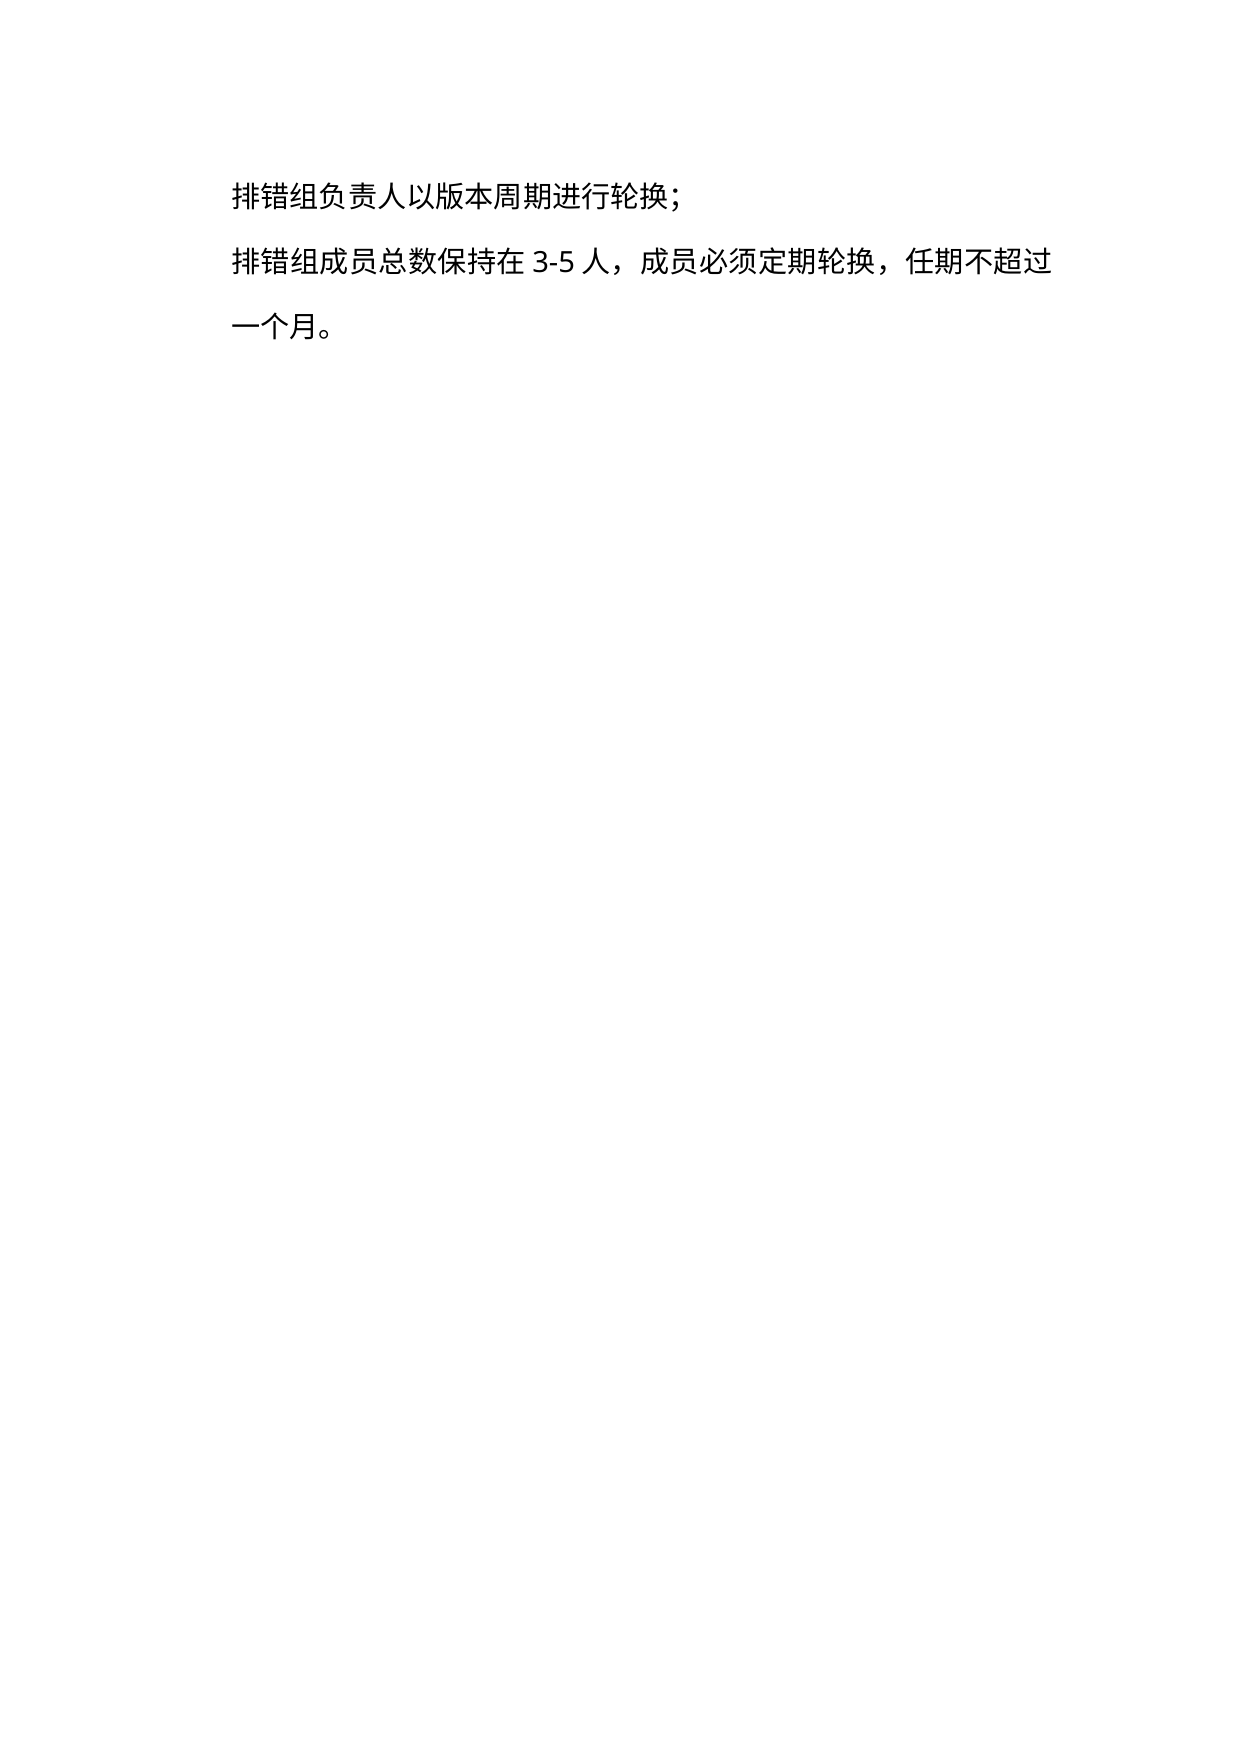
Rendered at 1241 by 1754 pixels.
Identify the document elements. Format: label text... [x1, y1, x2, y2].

text 排错组成员总数保持在3-5人，成员必须定期轮换，任期不超过一个月。 [231, 227, 1053, 357]
text 排错组负责人以版本周期进行轮换； [231, 162, 1053, 227]
